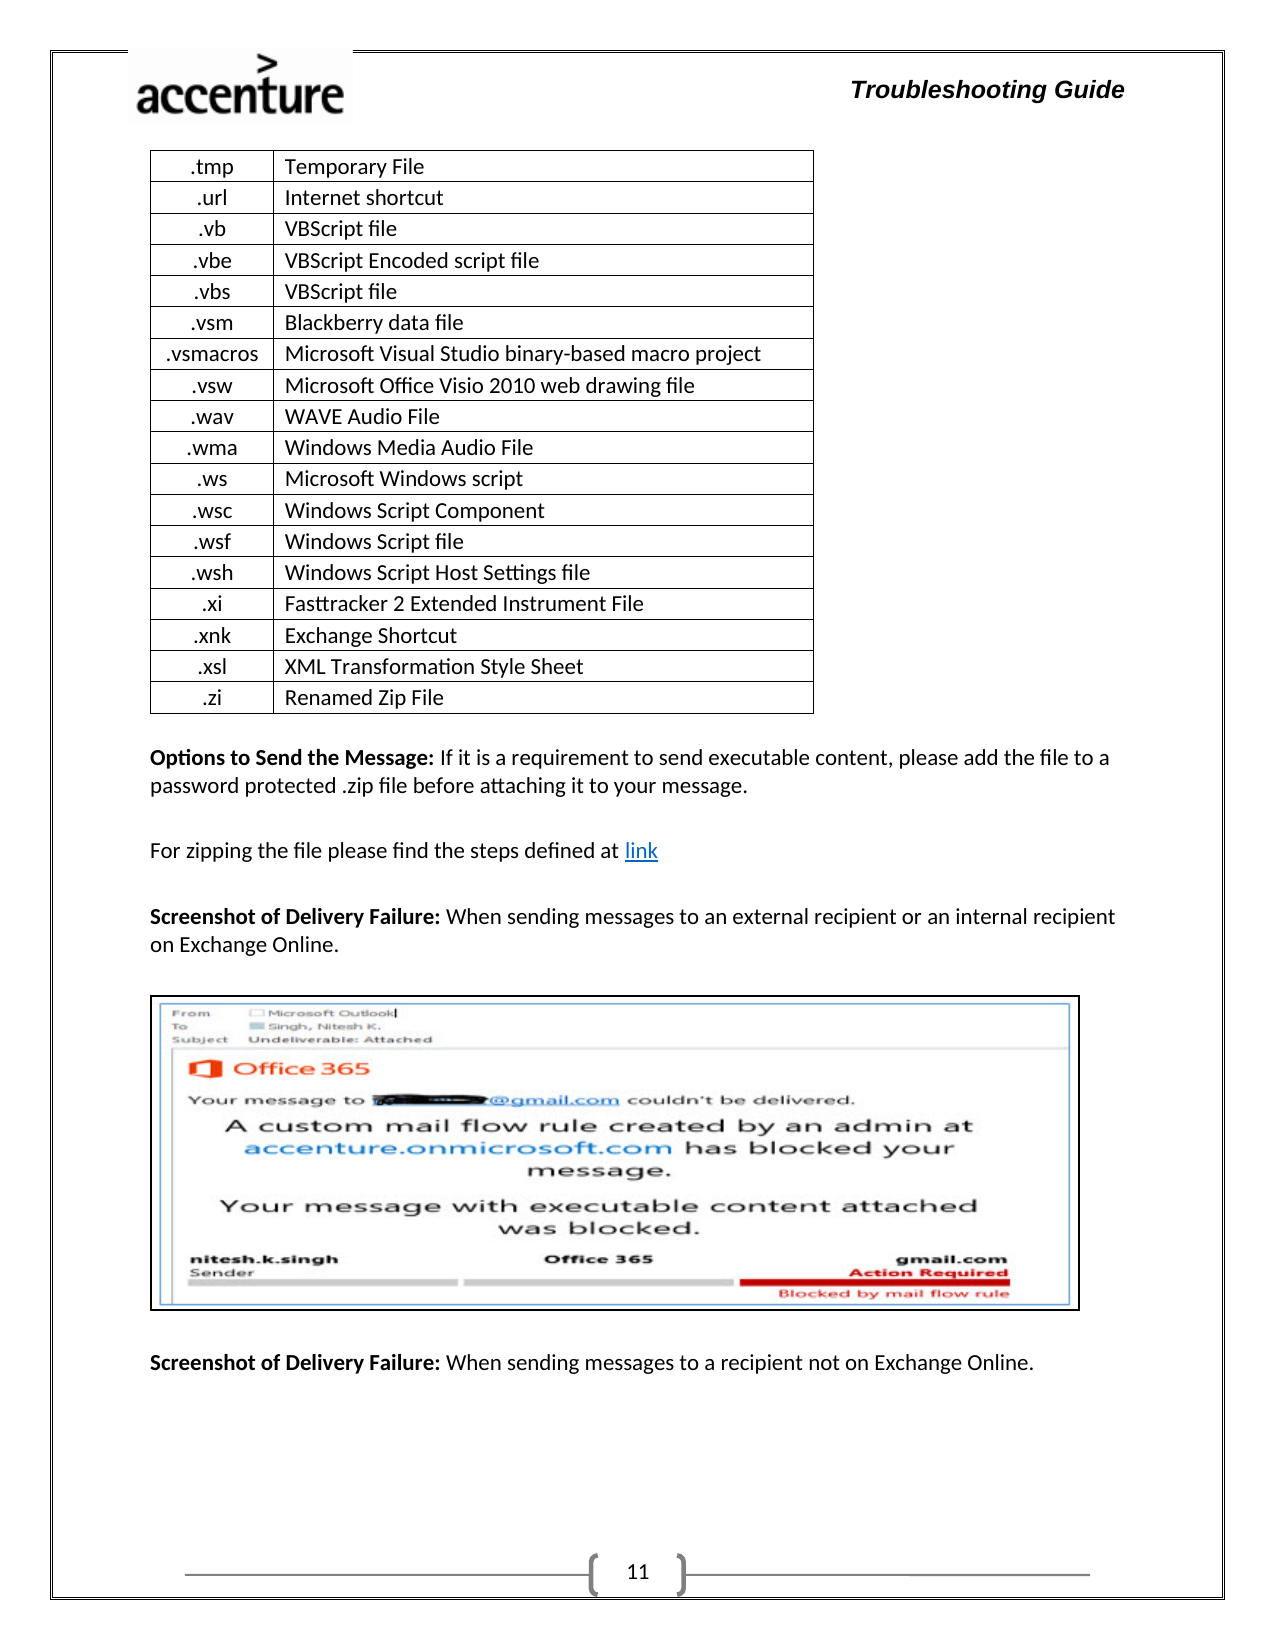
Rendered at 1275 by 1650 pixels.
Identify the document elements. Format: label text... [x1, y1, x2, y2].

table_cell Exchange Shortcut [274, 620, 813, 650]
table_cell .vsmacros [151, 339, 273, 369]
table_cell .xsl [151, 651, 273, 681]
table_cell .xi [151, 589, 273, 619]
table_cell Fasttracker 2 Extended Instrument File [274, 589, 813, 619]
table_cell .xnk [151, 620, 273, 650]
table_cell VBScript file [274, 214, 813, 244]
table_cell Windows Media Audio File [274, 432, 813, 462]
text Screenshot of Delivery Failure: When sending messages to a recipient not on Exchange Online. [150, 1348, 1125, 1376]
text Screenshot of Delivery Failure: When sending messages to an external recipient or an internal recipient on Exchange Online. [150, 902, 1125, 958]
table_cell XML Transformation Style Sheet [274, 651, 813, 681]
table_cell Windows Script file [274, 526, 813, 556]
table_cell .vbs [151, 276, 273, 306]
table_cell .vbe [151, 245, 273, 275]
table_cell Microsoft Office Visio 2010 web drawing file [274, 370, 813, 400]
table_cell .url [151, 182, 273, 212]
text Options to Send the Message: If it is a requirement to send executable content, please add the file to a password protected .zip file before attaching it to your message. [150, 743, 1125, 799]
table_cell Blackberry data file [274, 307, 813, 337]
table_cell Internet shortcut [274, 182, 813, 212]
table_cell .wma [151, 432, 273, 462]
table_cell WAVE Audio File [274, 401, 813, 431]
table_cell VBScript file [274, 276, 813, 306]
table_cell .vsw [151, 370, 273, 400]
table_cell Temporary File [274, 151, 813, 181]
table_cell Renamed Zip File [274, 682, 813, 712]
table_cell .tmp [151, 151, 273, 181]
table_cell VBScript Encoded script file [274, 245, 813, 275]
table_cell .vb [151, 214, 273, 244]
table_cell .vsm [151, 307, 273, 337]
table_cell .ws [151, 464, 273, 494]
table_cell .wsf [151, 526, 273, 556]
table_cell .wav [151, 401, 273, 431]
table_cell .wsc [151, 495, 273, 525]
table_cell .wsh [151, 557, 273, 587]
table_cell Windows Script Host Settings file [274, 557, 813, 587]
table_cell .zi [151, 682, 273, 712]
table_cell Microsoft Visual Studio binary-based macro project [274, 339, 813, 369]
picture [152, 997, 1078, 1309]
table_cell Windows Script Component [274, 495, 813, 525]
text For zipping the file please find the steps defined at link [150, 836, 1125, 864]
table_cell Microsoft Windows script [274, 464, 813, 494]
